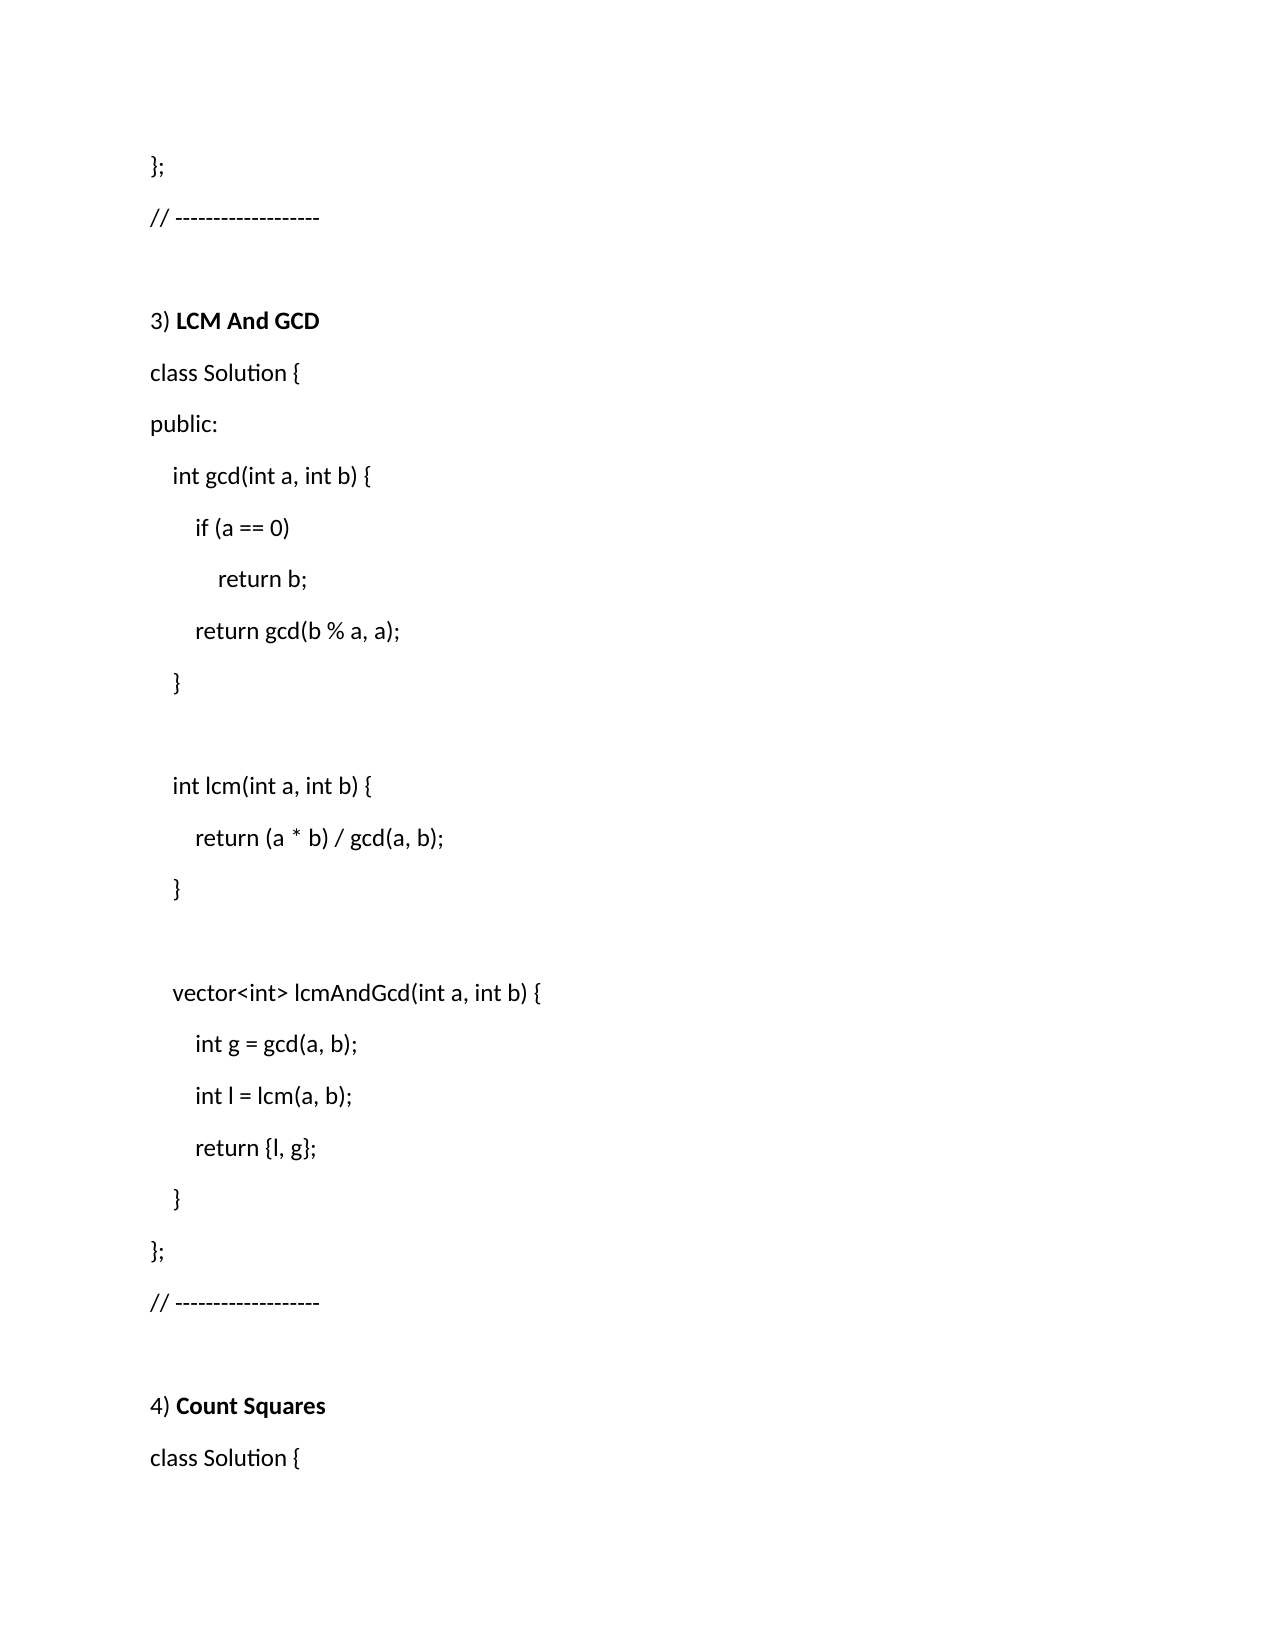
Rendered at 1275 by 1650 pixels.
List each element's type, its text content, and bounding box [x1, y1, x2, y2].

text return (a * b) / gcd(a, b); [150, 822, 1125, 852]
text return b; [150, 563, 1125, 594]
text int l = lcm(a, b); [150, 1080, 1125, 1111]
text if (a == 0) [150, 512, 1125, 542]
text return gcd(b % a, a); [150, 615, 1125, 646]
text int gcd(int a, int b) { [150, 460, 1125, 491]
text int g = gcd(a, b); [150, 1028, 1125, 1059]
text }; [150, 1235, 1125, 1266]
text vector<int> lcmAndGcd(int a, int b) { [150, 977, 1125, 1007]
text // ------------------- [150, 202, 1125, 232]
text 4) Count Squares [150, 1390, 1125, 1421]
text return {l, g}; [150, 1132, 1125, 1162]
text 3) LCM And GCD [150, 305, 1125, 336]
text } [150, 1183, 1125, 1214]
text public: [150, 408, 1125, 439]
text } [150, 873, 1125, 904]
text }; [150, 150, 1125, 181]
text class Solution { [150, 1442, 1125, 1472]
text int lcm(int a, int b) { [150, 770, 1125, 801]
text // ------------------- [150, 1287, 1125, 1317]
text } [150, 667, 1125, 697]
text class Solution { [150, 357, 1125, 387]
